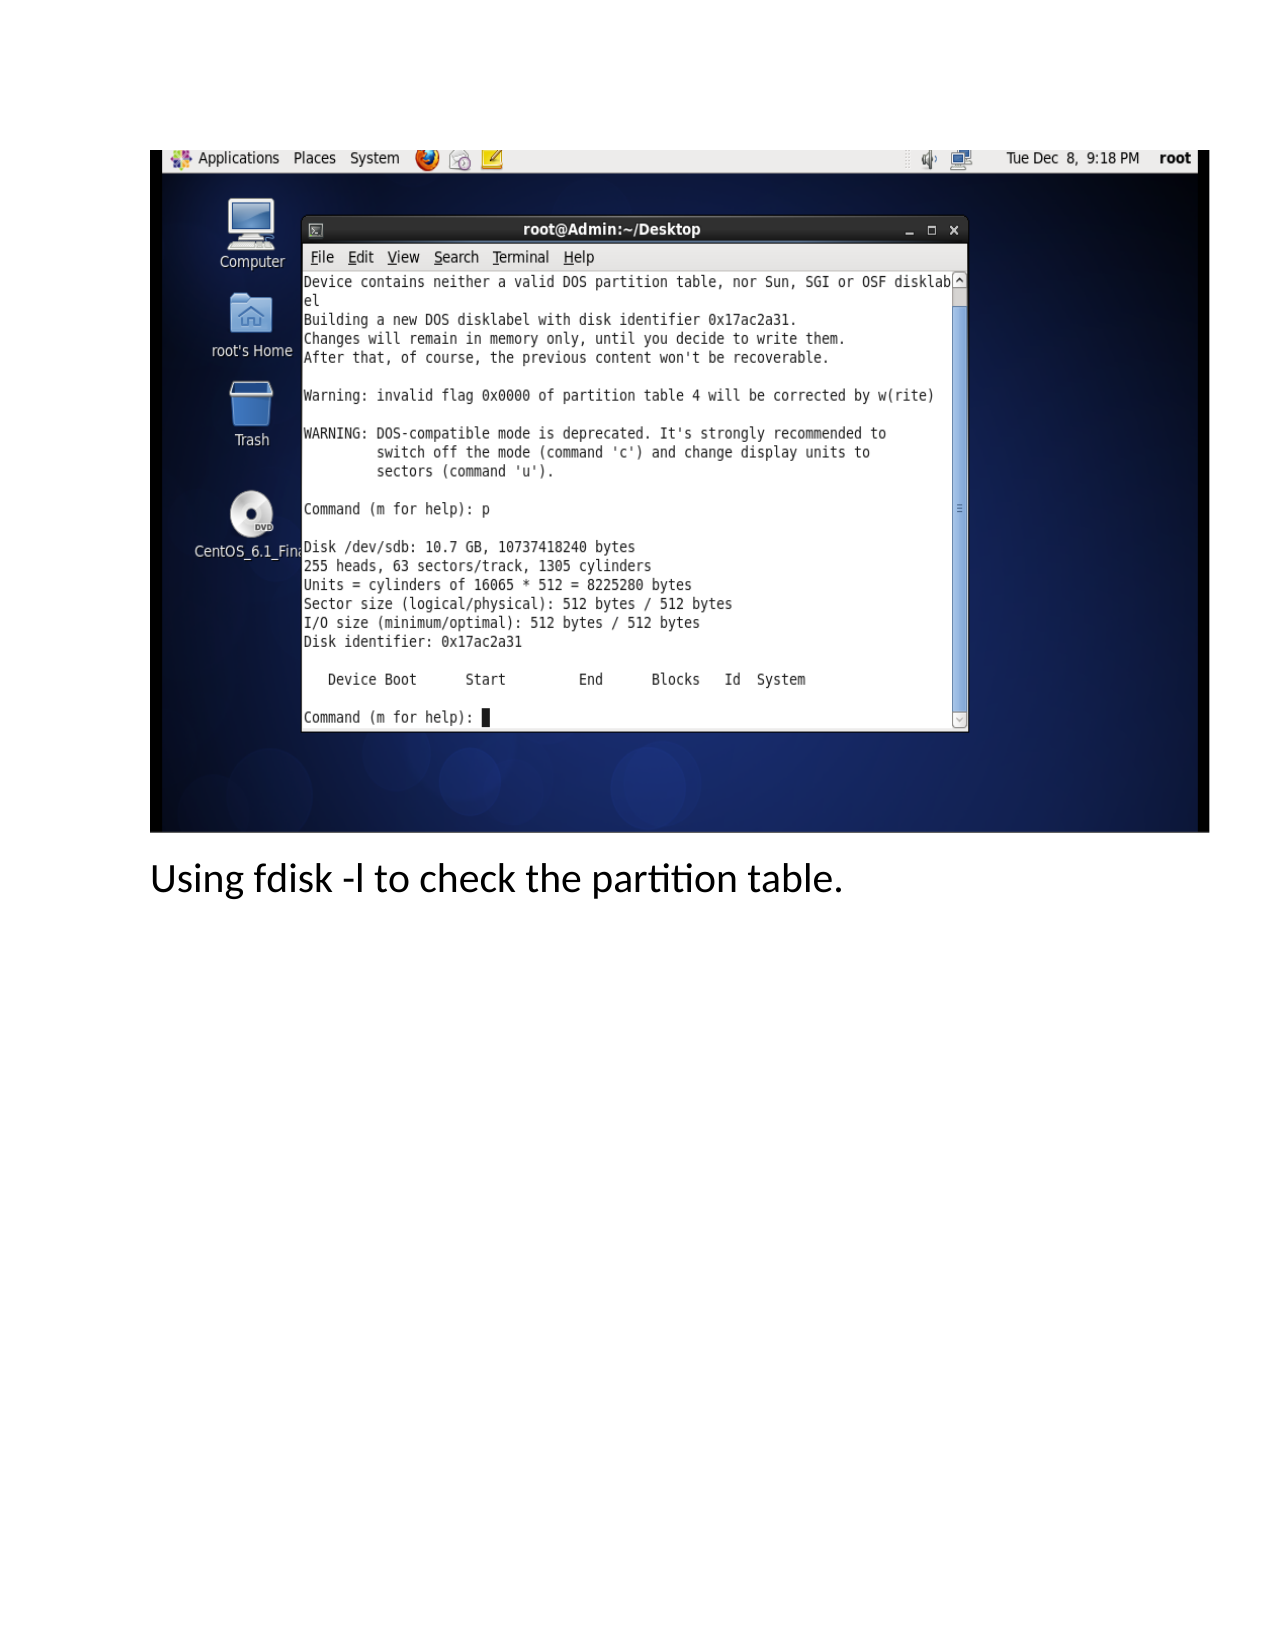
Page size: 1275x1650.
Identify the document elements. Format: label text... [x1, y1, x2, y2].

picture [150, 150, 1210, 833]
text Using fdisk -l to check the partition table. [150, 852, 1125, 902]
